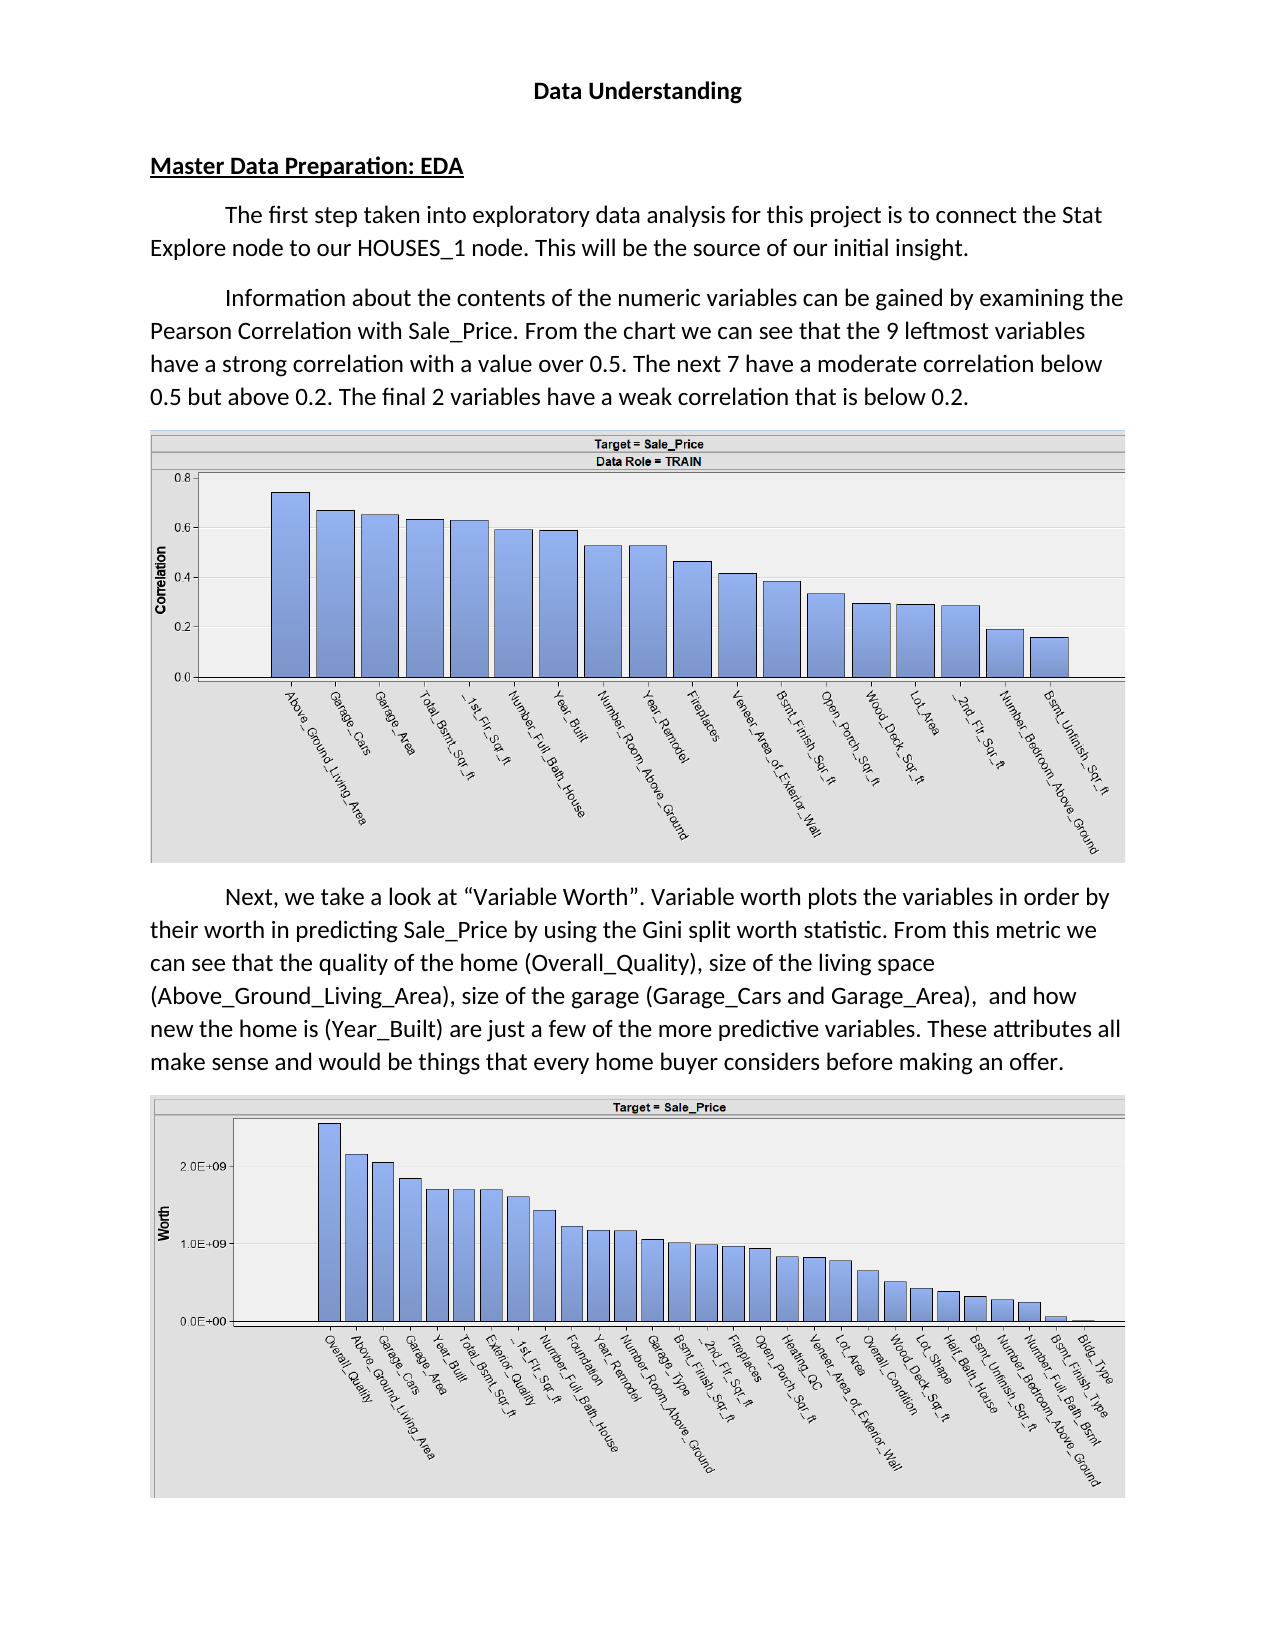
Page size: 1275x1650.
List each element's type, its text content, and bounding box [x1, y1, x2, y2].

text The first step taken into exploratory data analysis for this project is to connect the Stat Explore node to our HOUSES_1 node. This will be the source of our initial insight. [150, 199, 1125, 263]
picture [150, 1095, 1125, 1498]
text Information about the contents of the numeric variables can be gained by examining the Pearson Correlation with Sale_Price. From the chart we can see that the 9 leftmost variables have a strong correlation with a value over 0.5. The next 7 have a moderate correlation below 0.5 but above 0.2. The final 2 variables have a weak correlation that is below 0.2. [150, 282, 1125, 411]
text Master Data Preparation: EDA [150, 150, 1125, 181]
text Next, we take a look at “Variable Worth”. Variable worth plots the variables in order by their worth in predicting Sale_Price by using the Gini split worth statistic. From this metric we can see that the quality of the home (Overall_Quality), size of the living space (Above_Ground_Living_Area), size of the garage (Garage_Cars and Garage_Area), and how new the home is (Year_Built) are just a few of the more predictive variables. These attributes all make sense and would be things that every home buyer considers before making an offer. [150, 882, 1125, 1077]
picture [150, 430, 1125, 863]
